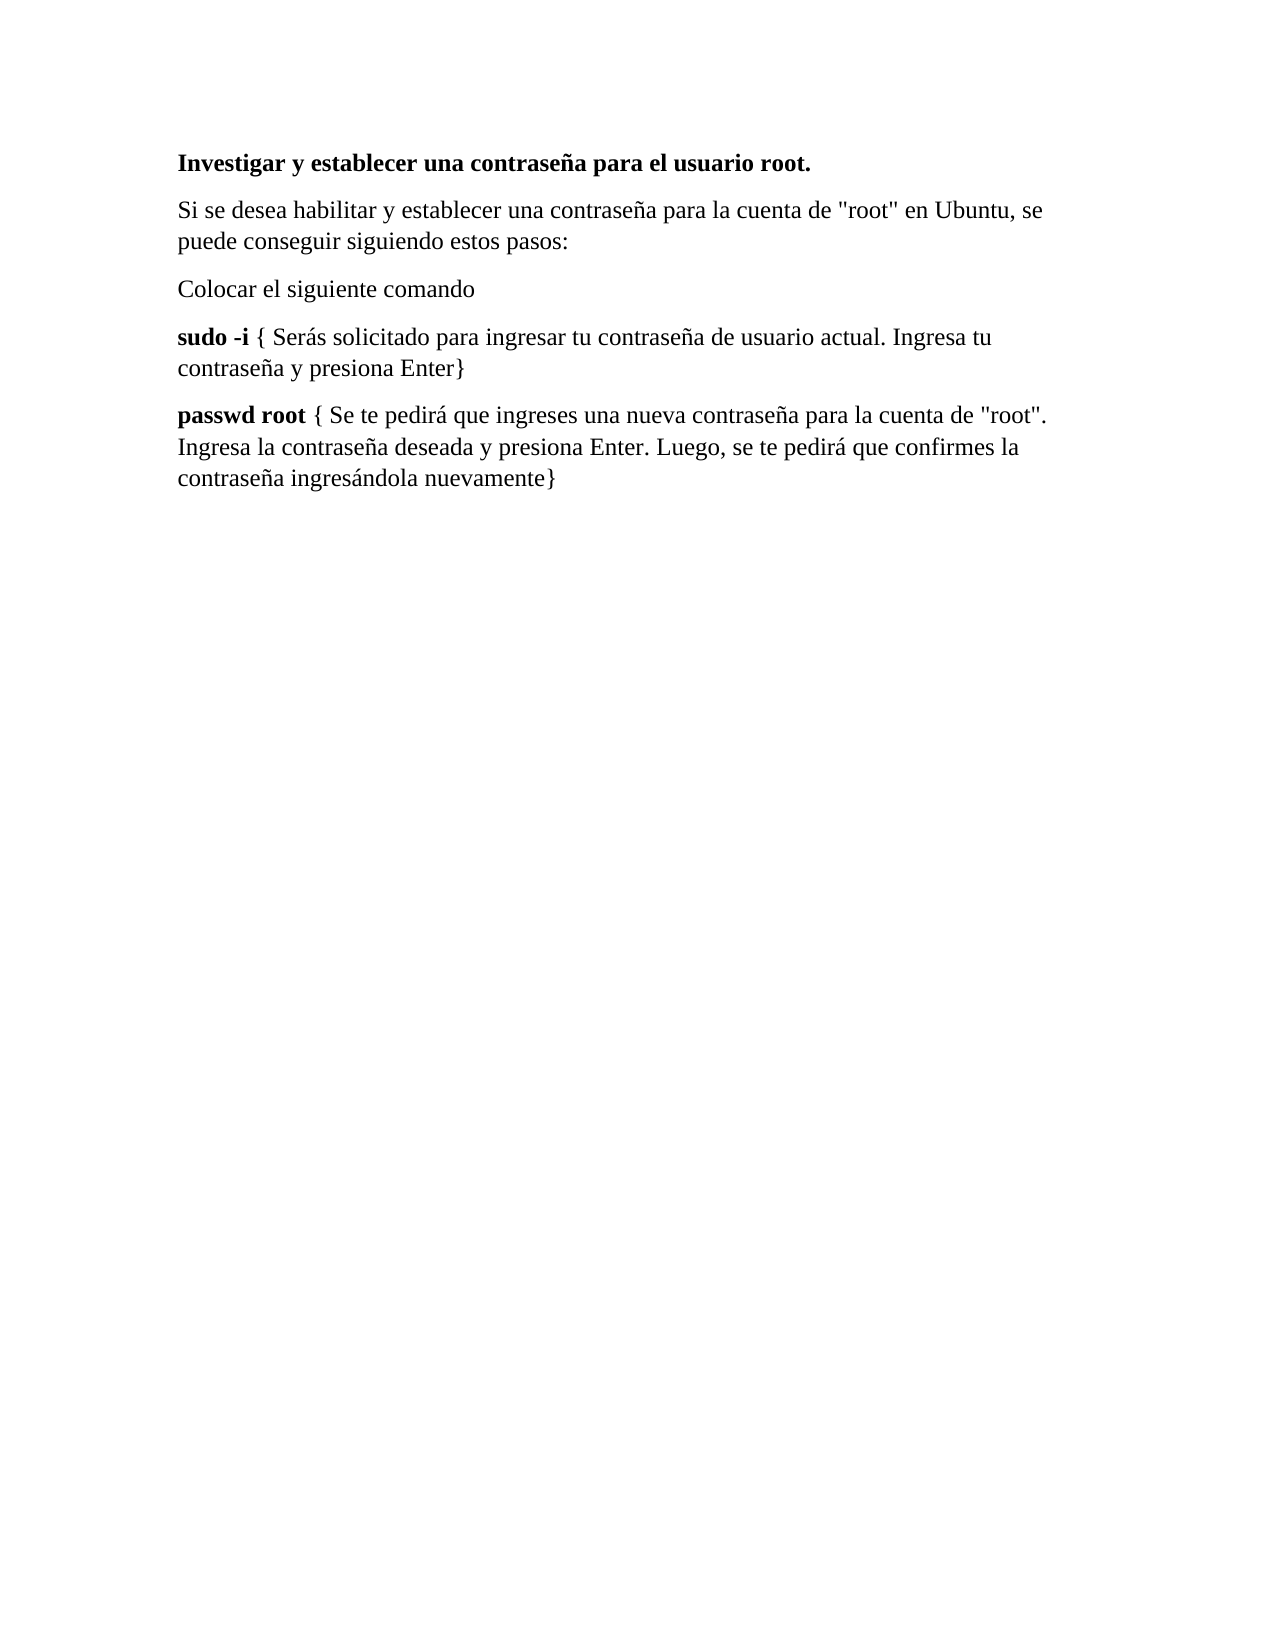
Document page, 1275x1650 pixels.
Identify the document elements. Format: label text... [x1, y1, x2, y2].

text Colocar el siguiente comando [177, 274, 1098, 303]
text passwd root { Se te pedirá que ingreses una nueva contraseña para la cuenta de "root". Ingresa la contraseña deseada y presiona Enter. Luego, se te pedirá que confirmes la contraseña ingresándola nuevamente} [177, 401, 1098, 491]
text Investigar y establecer una contraseña para el usuario root. [177, 148, 1098, 176]
text sudo -i { Serás solicitado para ingresar tu contraseña de usuario actual. Ingresa tu contraseña y presiona Enter} [177, 322, 1098, 382]
text Si se desea habilitar y establecer una contraseña para la cuenta de "root" en Ubuntu, se puede conseguir siguiendo estos pasos: [177, 195, 1098, 255]
